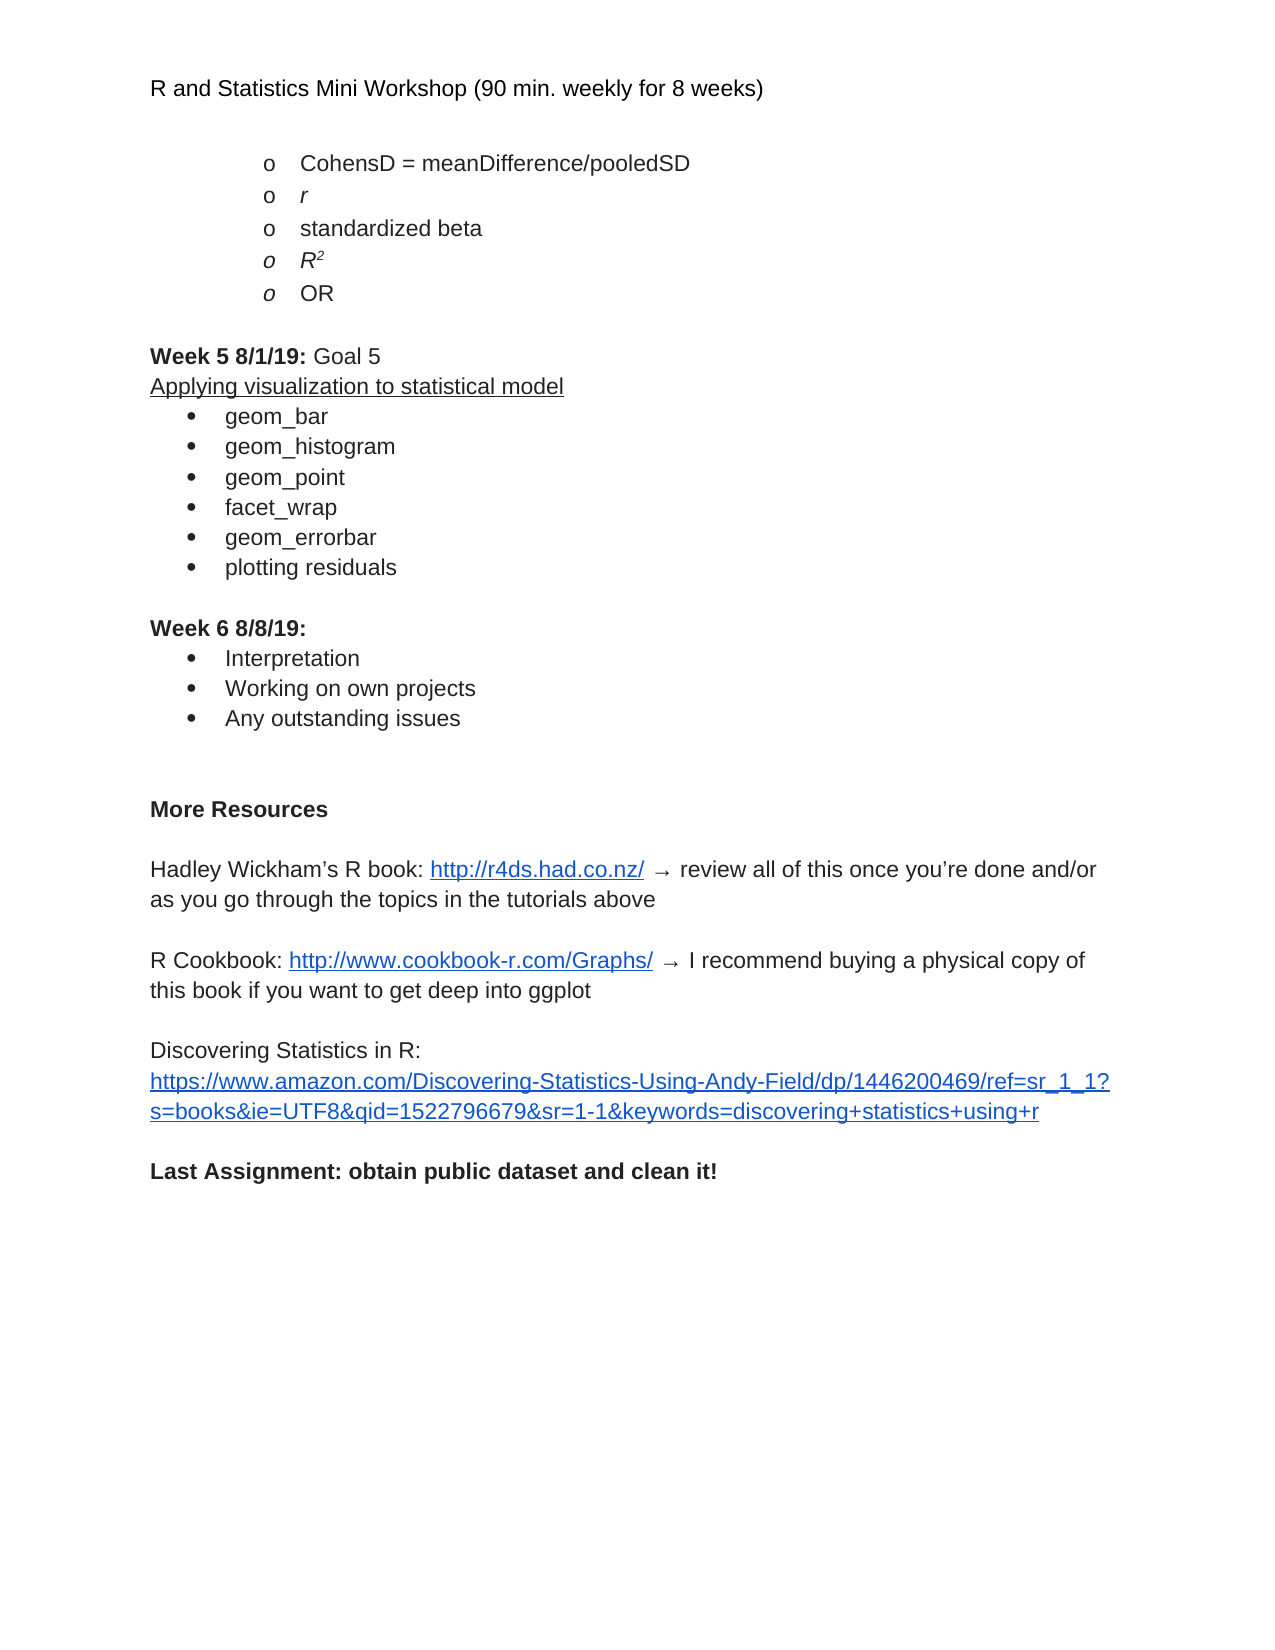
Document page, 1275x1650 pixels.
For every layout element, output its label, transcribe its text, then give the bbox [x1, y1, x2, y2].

text Last Assignment: obtain public dataset and clean it! [150, 1158, 1125, 1185]
list CohensD = meanDifference/pooledSD [262, 150, 1125, 178]
list r [262, 182, 1125, 211]
text Week 5 8/1/19: Goal 5 [150, 343, 1125, 369]
text More Resources [150, 796, 1125, 822]
list geom_bar [187, 403, 1125, 429]
text Week 6 8/8/19: [150, 614, 1125, 641]
list OR [262, 280, 1125, 308]
list geom_point [187, 463, 1125, 490]
list Interpretation [187, 645, 1125, 671]
list geom_errorbar [187, 524, 1125, 550]
list geom_histogram [187, 433, 1125, 460]
text Hadley Wickham’s R book: http://r4ds.had.co.nz/ → review all of this once you’re done and/or as you go through the topics in the tutorials above [150, 856, 1125, 913]
list facet_wrap [187, 494, 1125, 520]
list Working on own projects [187, 675, 1125, 701]
list Any outstanding issues [187, 705, 1125, 732]
list plotting residuals [187, 554, 1125, 581]
text R Cookbook: http://www.cookbook-r.com/Graphs/ → I recommend buying a physical copy of this book if you want to get deep into ggplot [150, 917, 1125, 1003]
list R2 [262, 247, 1125, 276]
list standardized beta [262, 215, 1125, 243]
text Applying visualization to statistical model [150, 373, 1125, 399]
text Discovering Statistics in R: https://www.amazon.com/Discovering-Statistics-Using-Andy-Field/dp/1446200469/ref=sr_1_1?s=books&ie=UTF8&qid=1522796679&sr=1-1&keywords=discovering+statistics+using+r [150, 1037, 1125, 1124]
